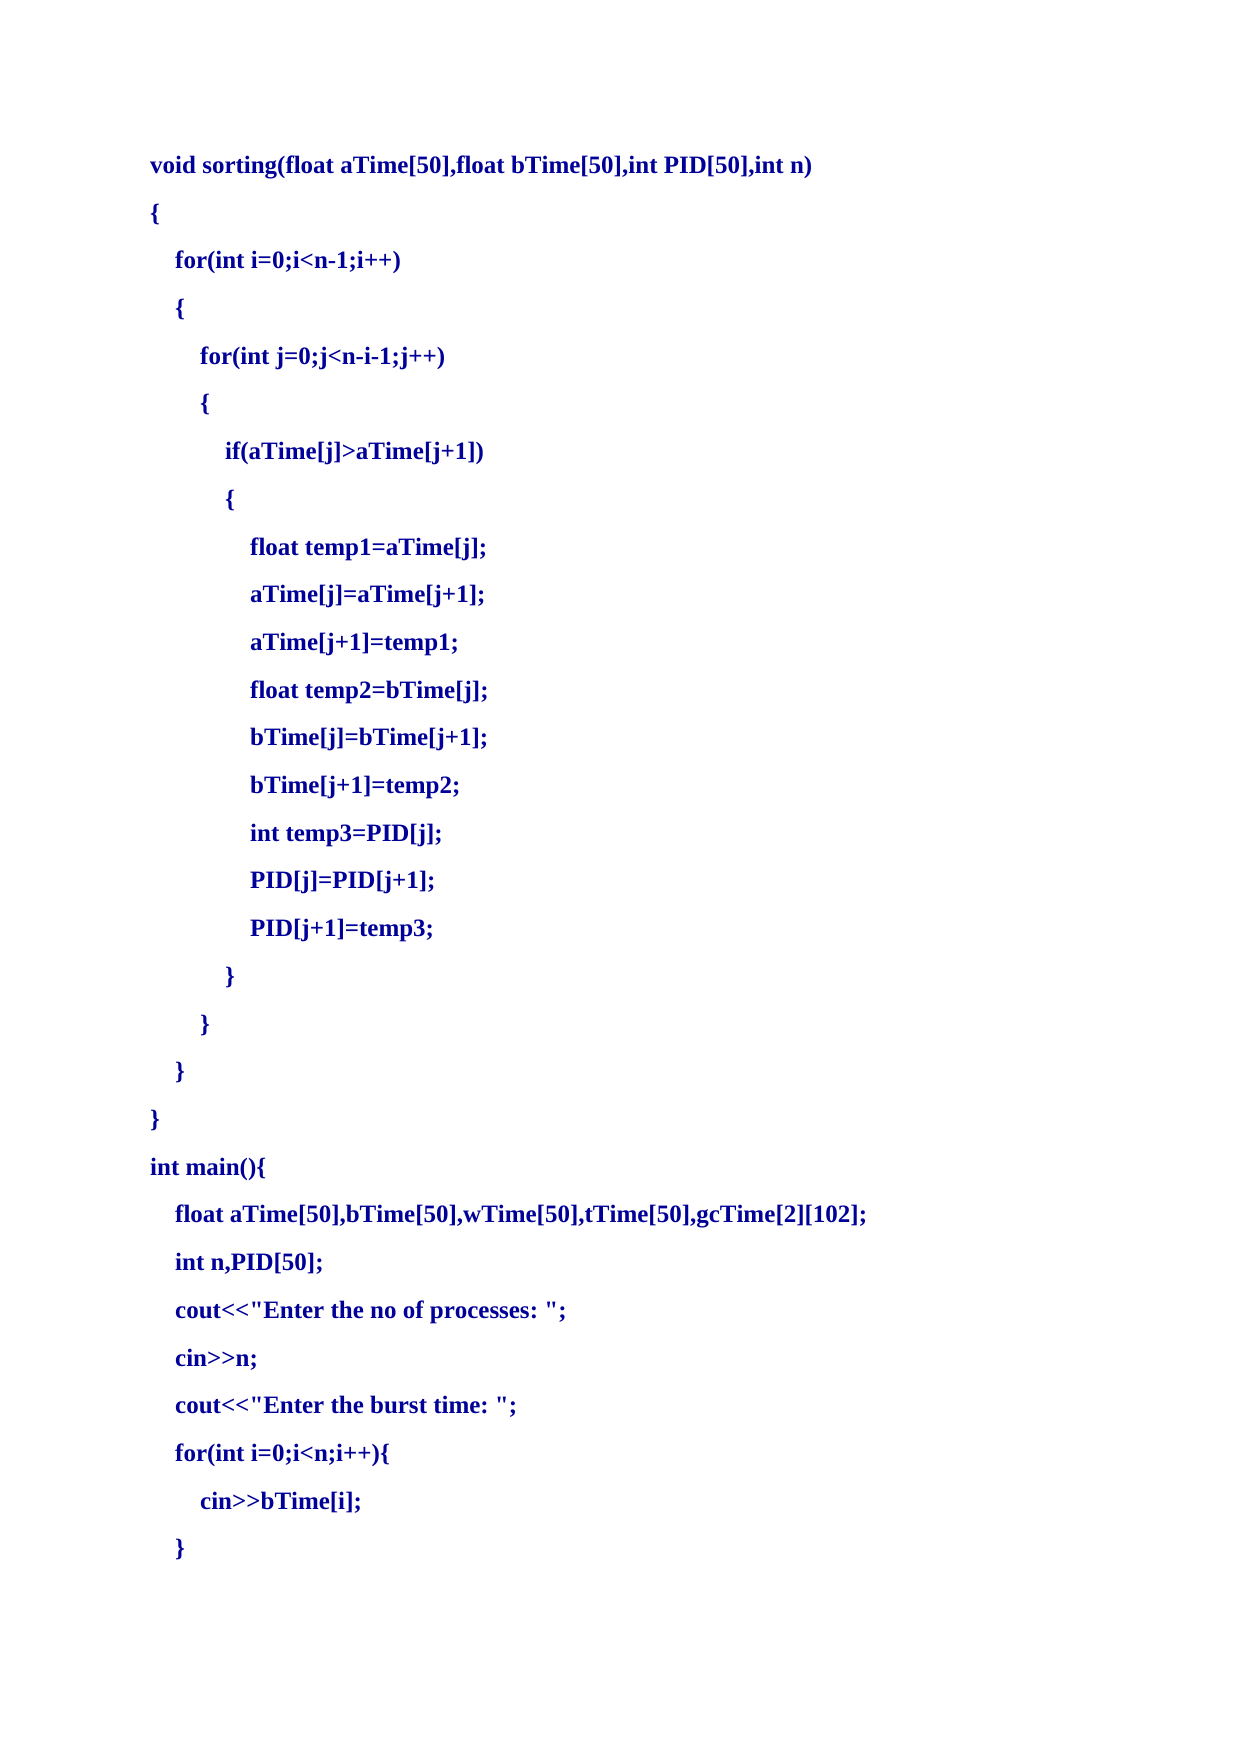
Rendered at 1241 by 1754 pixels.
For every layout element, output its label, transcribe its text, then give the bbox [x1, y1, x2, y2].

text cout<<"Enter the no of processes: "; [150, 1295, 1090, 1324]
text float aTime[50],bTime[50],wTime[50],tTime[50],gcTime[2][102]; [150, 1199, 1090, 1228]
text PID[j]=PID[j+1]; [150, 866, 1090, 894]
text cout<<"Enter the burst time: "; [150, 1390, 1090, 1419]
text } [150, 1533, 1090, 1562]
text aTime[j+1]=temp1; [150, 627, 1090, 656]
text PID[j+1]=temp3; [150, 913, 1090, 942]
text aTime[j]=aTime[j+1]; [150, 579, 1090, 608]
text bTime[j+1]=temp2; [150, 770, 1090, 799]
text } [150, 961, 1090, 990]
text for(int i=0;i<n-1;i++) [150, 245, 1090, 274]
text { [150, 198, 1090, 226]
text for(int j=0;j<n-i-1;j++) [150, 341, 1090, 369]
text bTime[j]=bTime[j+1]; [150, 722, 1090, 751]
text { [150, 388, 1090, 417]
text if(aTime[j]>aTime[j+1]) [150, 436, 1090, 465]
text int main(){ [150, 1152, 1090, 1181]
text } [150, 1056, 1090, 1085]
text { [150, 484, 1090, 513]
text { [150, 293, 1090, 322]
text void sorting(float aTime[50],float bTime[50],int PID[50],int n) [150, 150, 1090, 179]
text } [150, 1104, 1090, 1133]
text } [150, 1009, 1090, 1037]
text float temp2=bTime[j]; [150, 675, 1090, 703]
text cin>>n; [150, 1343, 1090, 1371]
text int temp3=PID[j]; [150, 818, 1090, 847]
text cin>>bTime[i]; [150, 1486, 1090, 1514]
text for(int i=0;i<n;i++){ [150, 1438, 1090, 1467]
text float temp1=aTime[j]; [150, 532, 1090, 560]
text int n,PID[50]; [150, 1247, 1090, 1276]
